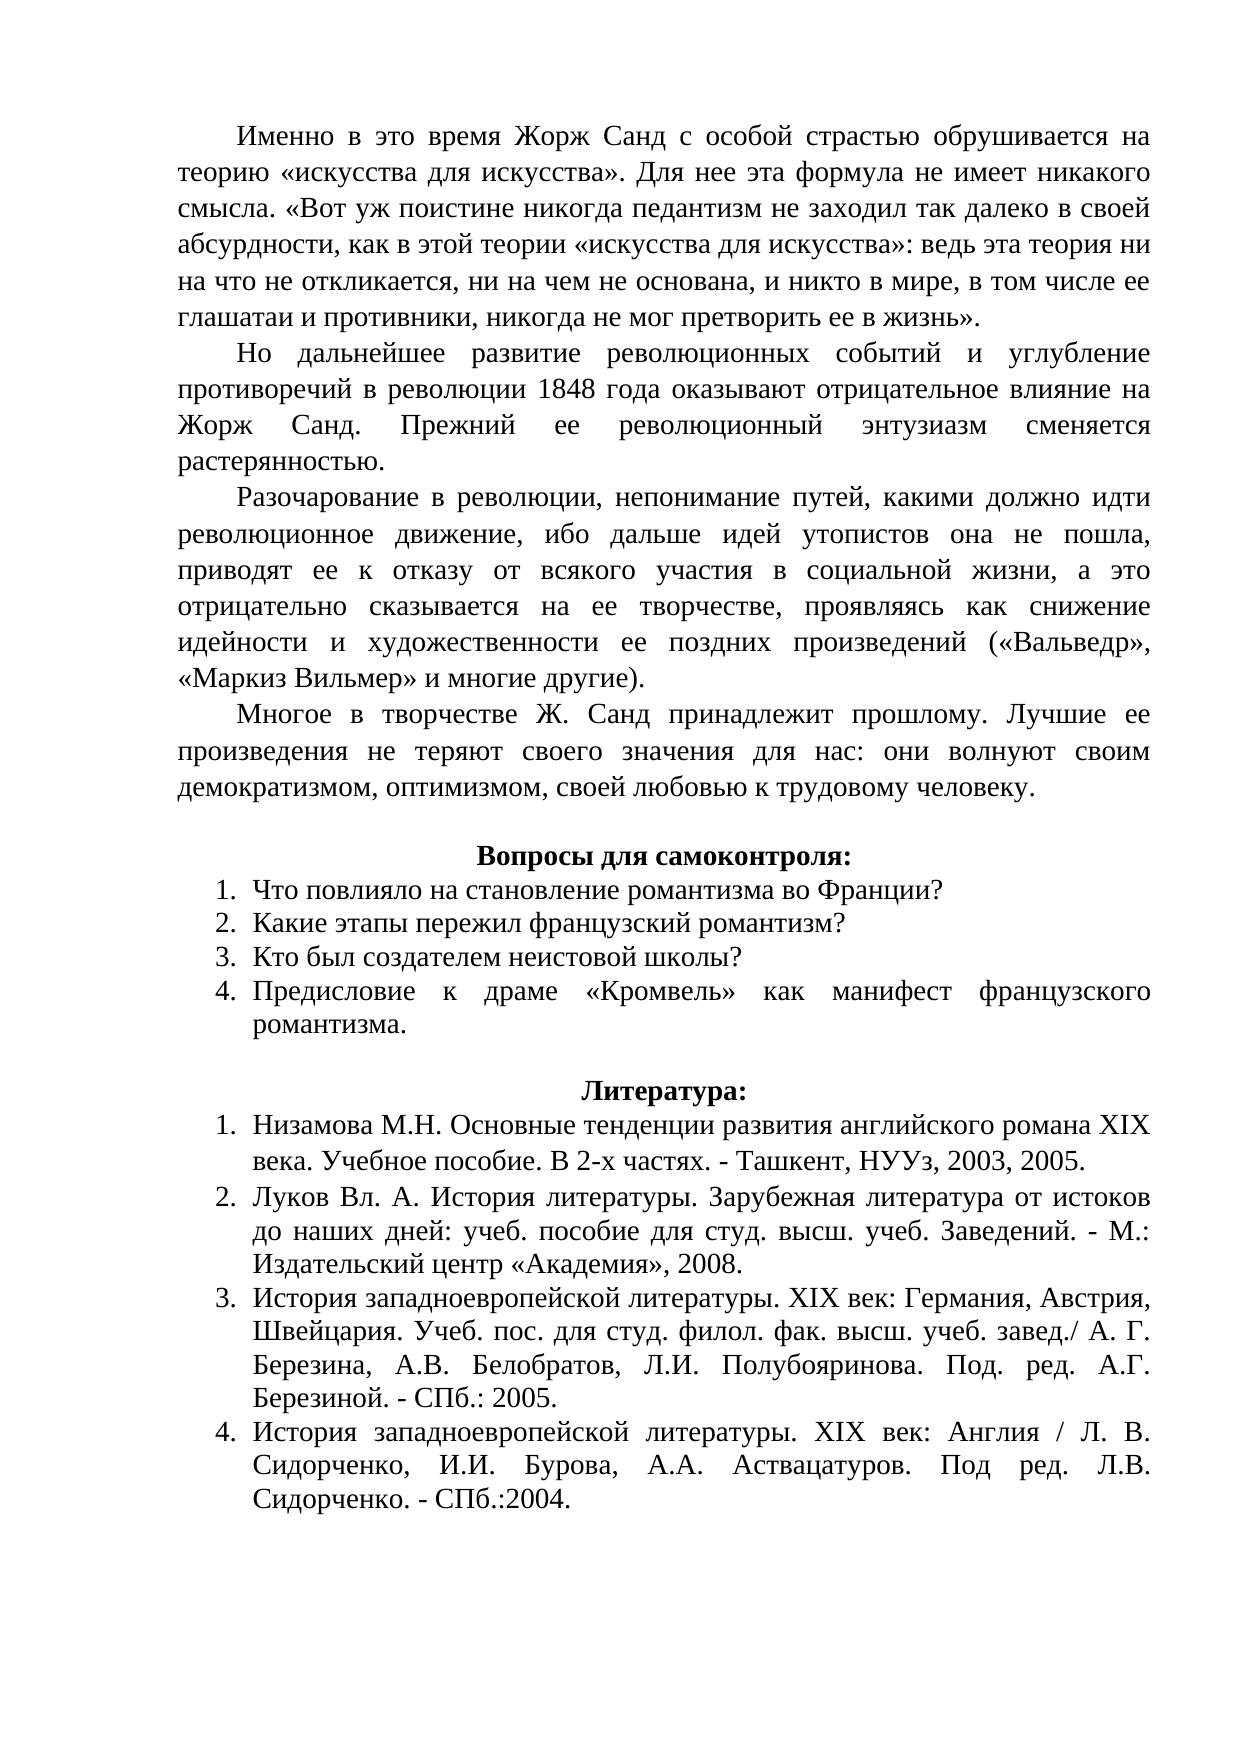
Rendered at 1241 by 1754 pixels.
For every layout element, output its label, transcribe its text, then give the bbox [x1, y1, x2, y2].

text Литература: [177, 1073, 1152, 1107]
list Какие этапы пережил французский романтизм? [215, 906, 1152, 939]
text Но дальнейшее развитие революционных событий и углубление противоречий в революции 1848 года оказывают отрицательное влияние на Жорж Санд. Прежний ее революционный энтузиазм сменяется растерянностью. [177, 335, 1152, 477]
list История западноевропейской литературы. XIX век: Англия / Л. В. Сидорченко, И.И. Бурова, А.А. Аствацатуров. Под ред. Л.В. Сидорченко. - СПб.:2004. [215, 1414, 1152, 1514]
list Предисловие к драме «Кромвель» как манифест французского романтизма. [215, 973, 1152, 1040]
list История западноевропейской литературы. XIX век: Германия, Австрия, Швейцария. Учеб. пос. для студ. филол. фак. высш. учеб. завед./ А. Г. Березина, А.В. Белобратов, Л.И. Полубояринова. Под. ред. А.Г. Березиной. - СПб.: 2005. [215, 1280, 1152, 1414]
text Вопросы для самоконтроля: [177, 838, 1152, 872]
list Низамова М.Н. Основные тенденции развития английского романа XIX века. Учебное пособие. В 2-х частях. - Ташкент, НУУз, 2003, 2005. [215, 1107, 1152, 1176]
list Кто был создателем неистовой школы? [215, 939, 1152, 973]
text Разочарование в революции, непонимание путей, какими должно идти революционное движение, ибо дальше идей утопистов она не пошла, приводят ее к отказу от всякого участия в социальной жизни, а это отрицательно сказывается на ее творчестве, проявляясь как снижение идейности и художественности ее поздних произведений («Вальведр», «Маркиз Вильмер» и многие другие). [177, 479, 1152, 694]
list Луков Вл. А. История литературы. Зарубежная литература от истоков до наших дней: учеб. пособие для студ. высш. учеб. Заведений. - М.: Издательский центр «Академия», 2008. [215, 1179, 1152, 1280]
text Именно в это время Жорж Санд с особой страстью обрушивается на теорию «искусства для искусства». Для нее эта формула не имеет никакого смысла. «Вот уж поистине никогда педантизм не заходил так далеко в своей абсурдности, как в этой теории «искусства для искусства»: ведь эта теория ни на что не откликается, ни на чем не основана, и никто в мире, в том числе ее глашатаи и противники, никогда не мог претворить ее в жизнь». [177, 118, 1152, 332]
list Что повлияло на становление романтизма во Франции? [215, 872, 1152, 906]
text Многое в творчестве Ж. Санд принадлежит прошлому. Лучшие ее произведения не теряют своего значения для нас: они волнуют своим демократизмом, оптимизмом, своей любовью к трудовому человеку. [177, 696, 1152, 802]
